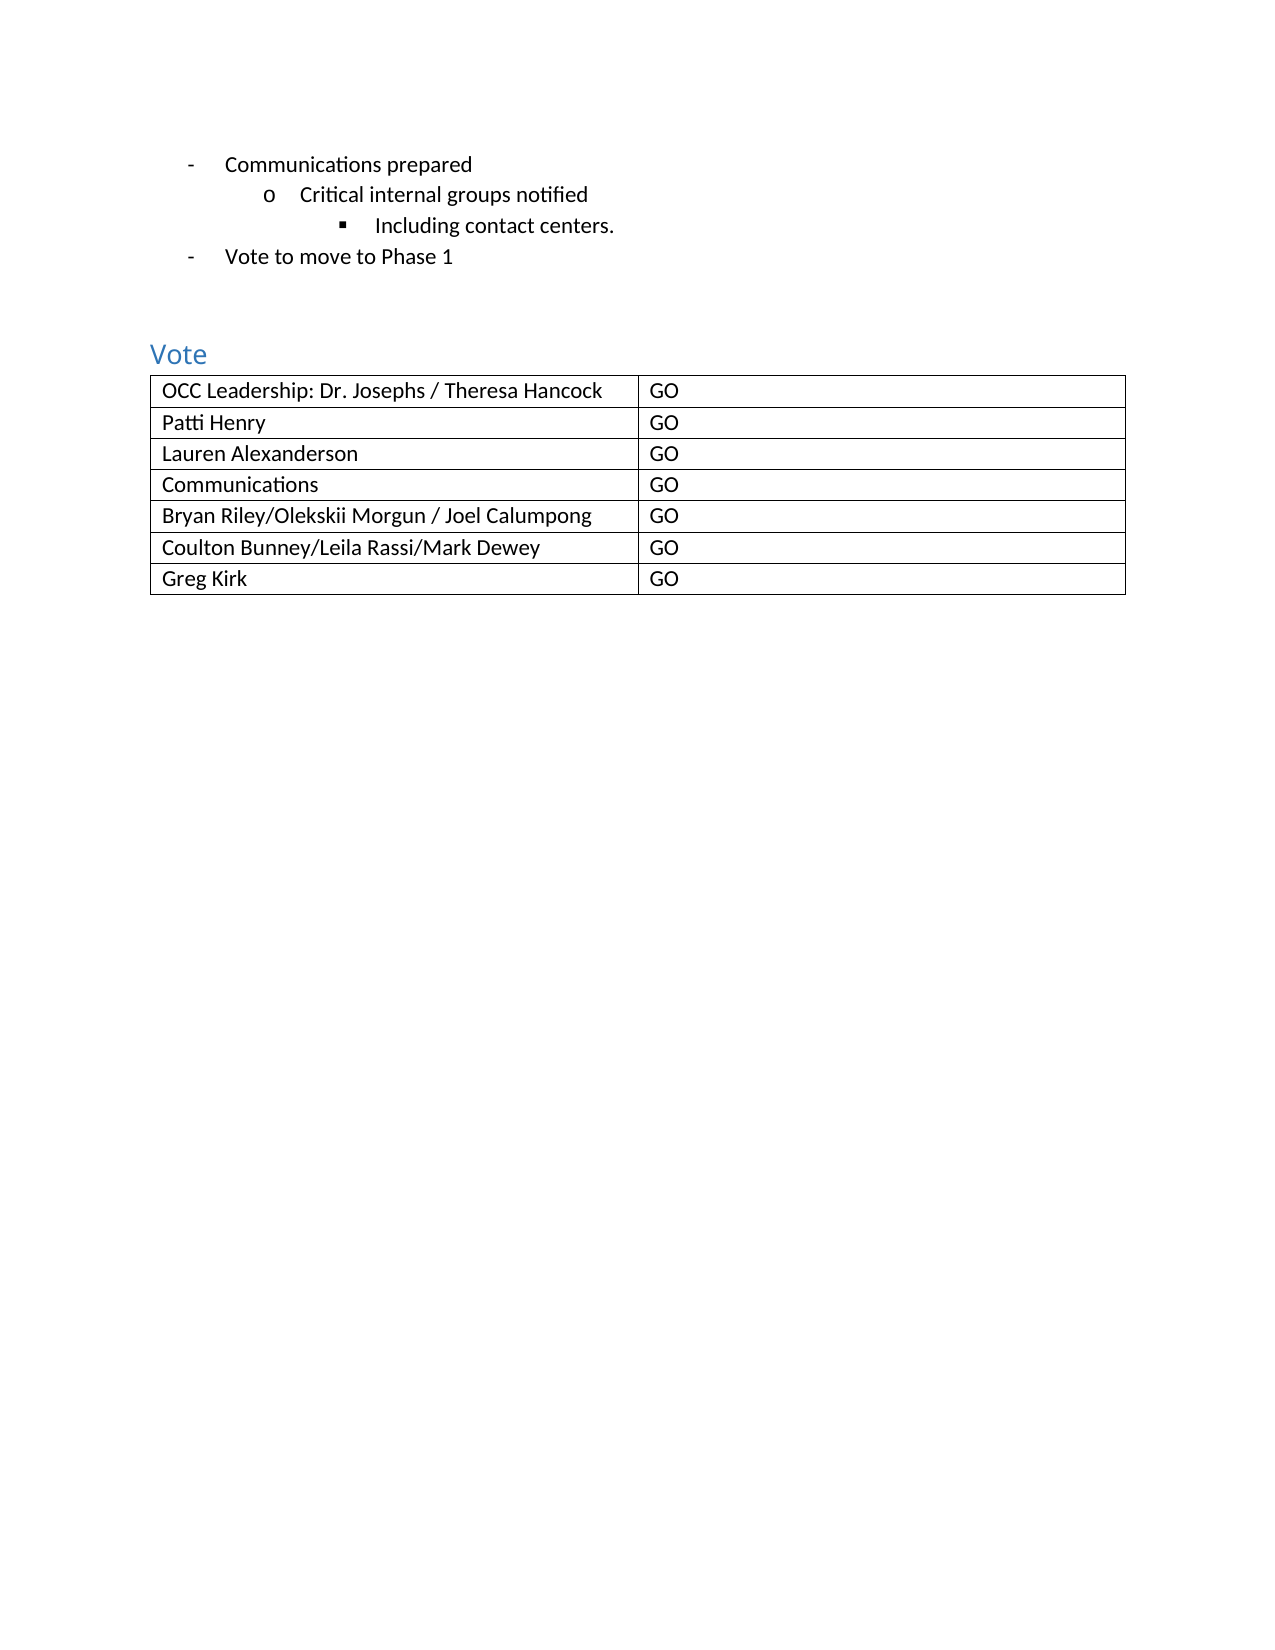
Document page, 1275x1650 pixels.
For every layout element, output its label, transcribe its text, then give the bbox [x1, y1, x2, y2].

table_header GO [639, 376, 1125, 407]
table_cell GO [639, 470, 1125, 500]
table_cell Communications [151, 470, 638, 500]
list Communications prepared [187, 150, 1125, 178]
table_cell Greg Kirk [151, 564, 638, 594]
table_cell GO [639, 533, 1125, 563]
list Including contact centers. [337, 212, 1125, 240]
table_cell GO [639, 564, 1125, 594]
table_cell GO [639, 408, 1125, 438]
table_cell GO [639, 439, 1125, 469]
table_cell Bryan Riley/Olekskii Morgun / Joel Calumpong [151, 501, 638, 532]
table_cell Coulton Bunney/Leila Rassi/Mark Dewey [151, 533, 638, 563]
table_cell GO [639, 501, 1125, 532]
table_cell Patti Henry [151, 408, 638, 438]
list Critical internal groups notified [262, 180, 1125, 209]
table_header OCC Leadership: Dr. Josephs / Theresa Hancock [151, 376, 638, 407]
subtitle Vote [150, 336, 1125, 372]
list Vote to move to Phase 1 [187, 242, 1125, 270]
table_cell Lauren Alexanderson [151, 439, 638, 469]
